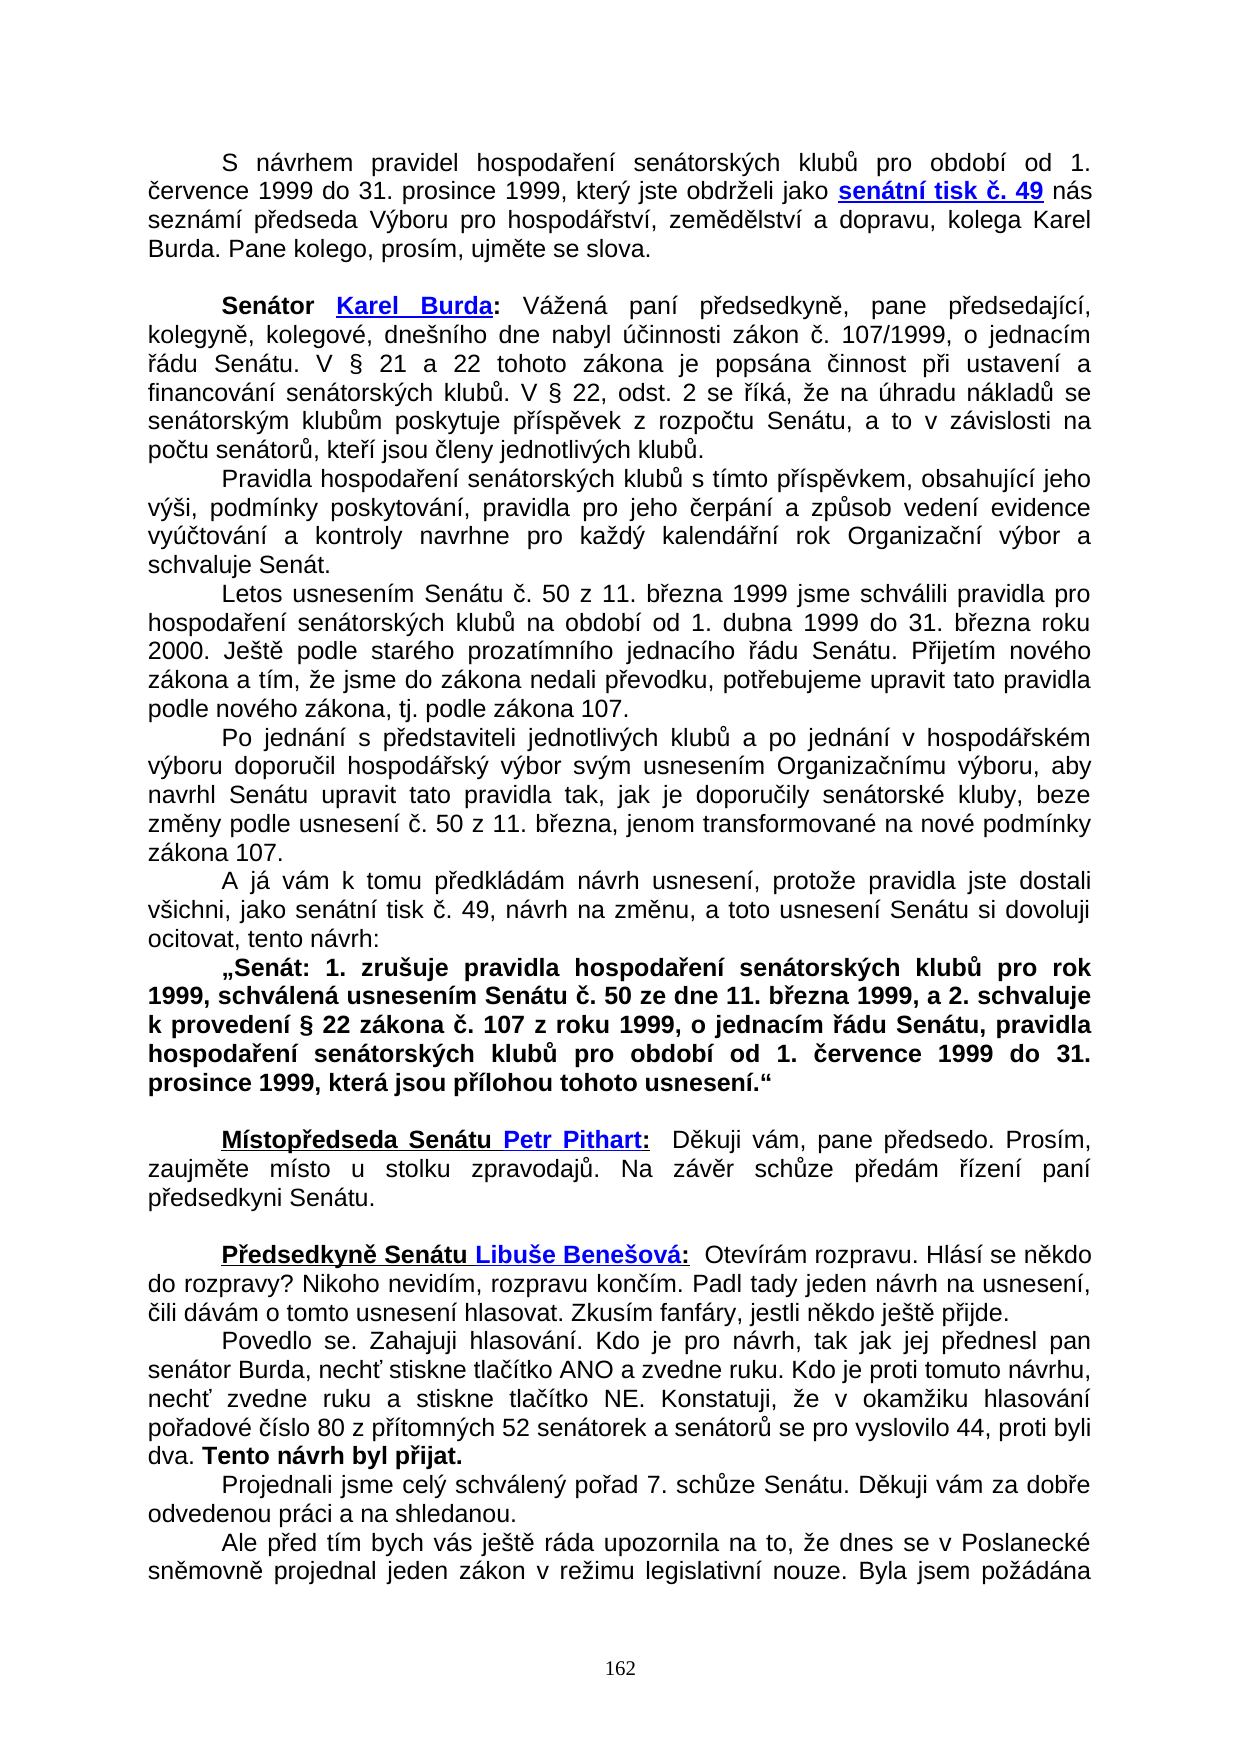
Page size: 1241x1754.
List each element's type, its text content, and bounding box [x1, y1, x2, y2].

text Místopředseda Senátu Petr Pithart: Děkuji vám, pane předsedo. Prosím, zaujměte místo u stolku zpravodajů. Na závěr schůze předám řízení paní předsedkyni Senátu. [148, 1125, 1093, 1211]
text S návrhem pravidel hospodaření senátorských klubů pro období od 1. července 1999 do 31. prosince 1999, který jste obdrželi jako senátní tisk č. 49 nás seznámí předseda Výboru pro hospodářství, zemědělství a dopravu, kolega Karel Burda. Pane kolego, prosím, ujměte se slova. [148, 148, 1093, 263]
text Letos usnesením Senátu č. 50 z 11. března 1999 jsme schválili pravidla pro hospodaření senátorských klubů na období od 1. dubna 1999 do 31. března roku 2000. Ještě podle starého prozatímního jednacího řádu Senátu. Přijetím nového zákona a tím, že jsme do zákona nedali převodku, potřebujeme upravit tato pravidla podle nového zákona, tj. podle zákona 107. [148, 579, 1093, 723]
text Předsedkyně Senátu Libuše Benešová: Otevírám rozpravu. Hlásí se někdo do rozpravy? Nikoho nevidím, rozpravu končím. Padl tady jeden návrh na usnesení, čili dávám o tomto usnesení hlasovat. Zkusím fanfáry, jestli někdo ještě přijde. [148, 1240, 1093, 1326]
text A já vám k tomu předkládám návrh usnesení, protože pravidla jste dostali všichni, jako senátní tisk č. 49, návrh na změnu, a toto usnesení Senátu si dovoluji ocitovat, tento návrh: [148, 866, 1093, 953]
text Po jednání s představiteli jednotlivých klubů a po jednání v hospodářském výboru doporučil hospodářský výbor svým usnesením Organizačnímu výboru, aby navrhl Senátu upravit tato pravidla tak, jak je doporučily senátorské kluby, beze změny podle usnesení č. 50 z 11. března, jenom transformované na nové podmínky zákona 107. [148, 723, 1093, 866]
text Pravidla hospodaření senátorských klubů s tímto příspěvkem, obsahující jeho výši, podmínky poskytování, pravidla pro jeho čerpání a způsob vedení evidence vyúčtování a kontroly navrhne pro každý kalendářní rok Organizační výbor a schvaluje Senát. [148, 464, 1093, 579]
text Povedlo se. Zahajuji hlasování. Kdo je pro návrh, tak jak jej přednesl pan senátor Burda, nechť stiskne tlačítko ANO a zvedne ruku. Kdo je proti tomuto návrhu, nechť zvedne ruku a stiskne tlačítko NE. Konstatuji, že v okamžiku hlasování pořadové číslo 80 z přítomných 52 senátorek a senátorů se pro vyslovilo 44, proti byli dva. Tento návrh byl přijat. [148, 1326, 1093, 1470]
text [148, 1528, 1093, 1585]
text Senátor Karel Burda: Vážená paní předsedkyně, pane předsedající, kolegyně, kolegové, dnešního dne nabyl účinnosti zákon č. 107/1999, o jednacím řádu Senátu. V § 22 tohoto zákona je popsána činnost při ustavení a financování senátorských klubů. V § 22, odst. 2 se říká, že na úhradu nákladů se senátorským klubům poskytuje příspěvek z rozpočtu Senátu, a to v závislosti na počtu senátorů, kteří jsou členy jednotlivých klubů. [148, 291, 1093, 464]
text Projednali jsme celý schválený pořad 7. schůze Senátu. Děkuji vám za dobře odvedenou práci a na shledanou. [148, 1470, 1093, 1528]
text „Senát: 1. zrušuje pravidla hospodaření senátorských klubů pro rok 1999, schválená usnesením Senátu č. 50 ze dne 11. března 2. schvaluje k provedení § 22 zákona č. 107 z roku 1999, o jednacím řádu Senátu, pravidla hospodaření senátorských klubů pro období od 1. července 1999 do 31. prosince 1999, která jsou přílohou tohoto usnesení.“ [148, 953, 1093, 1096]
